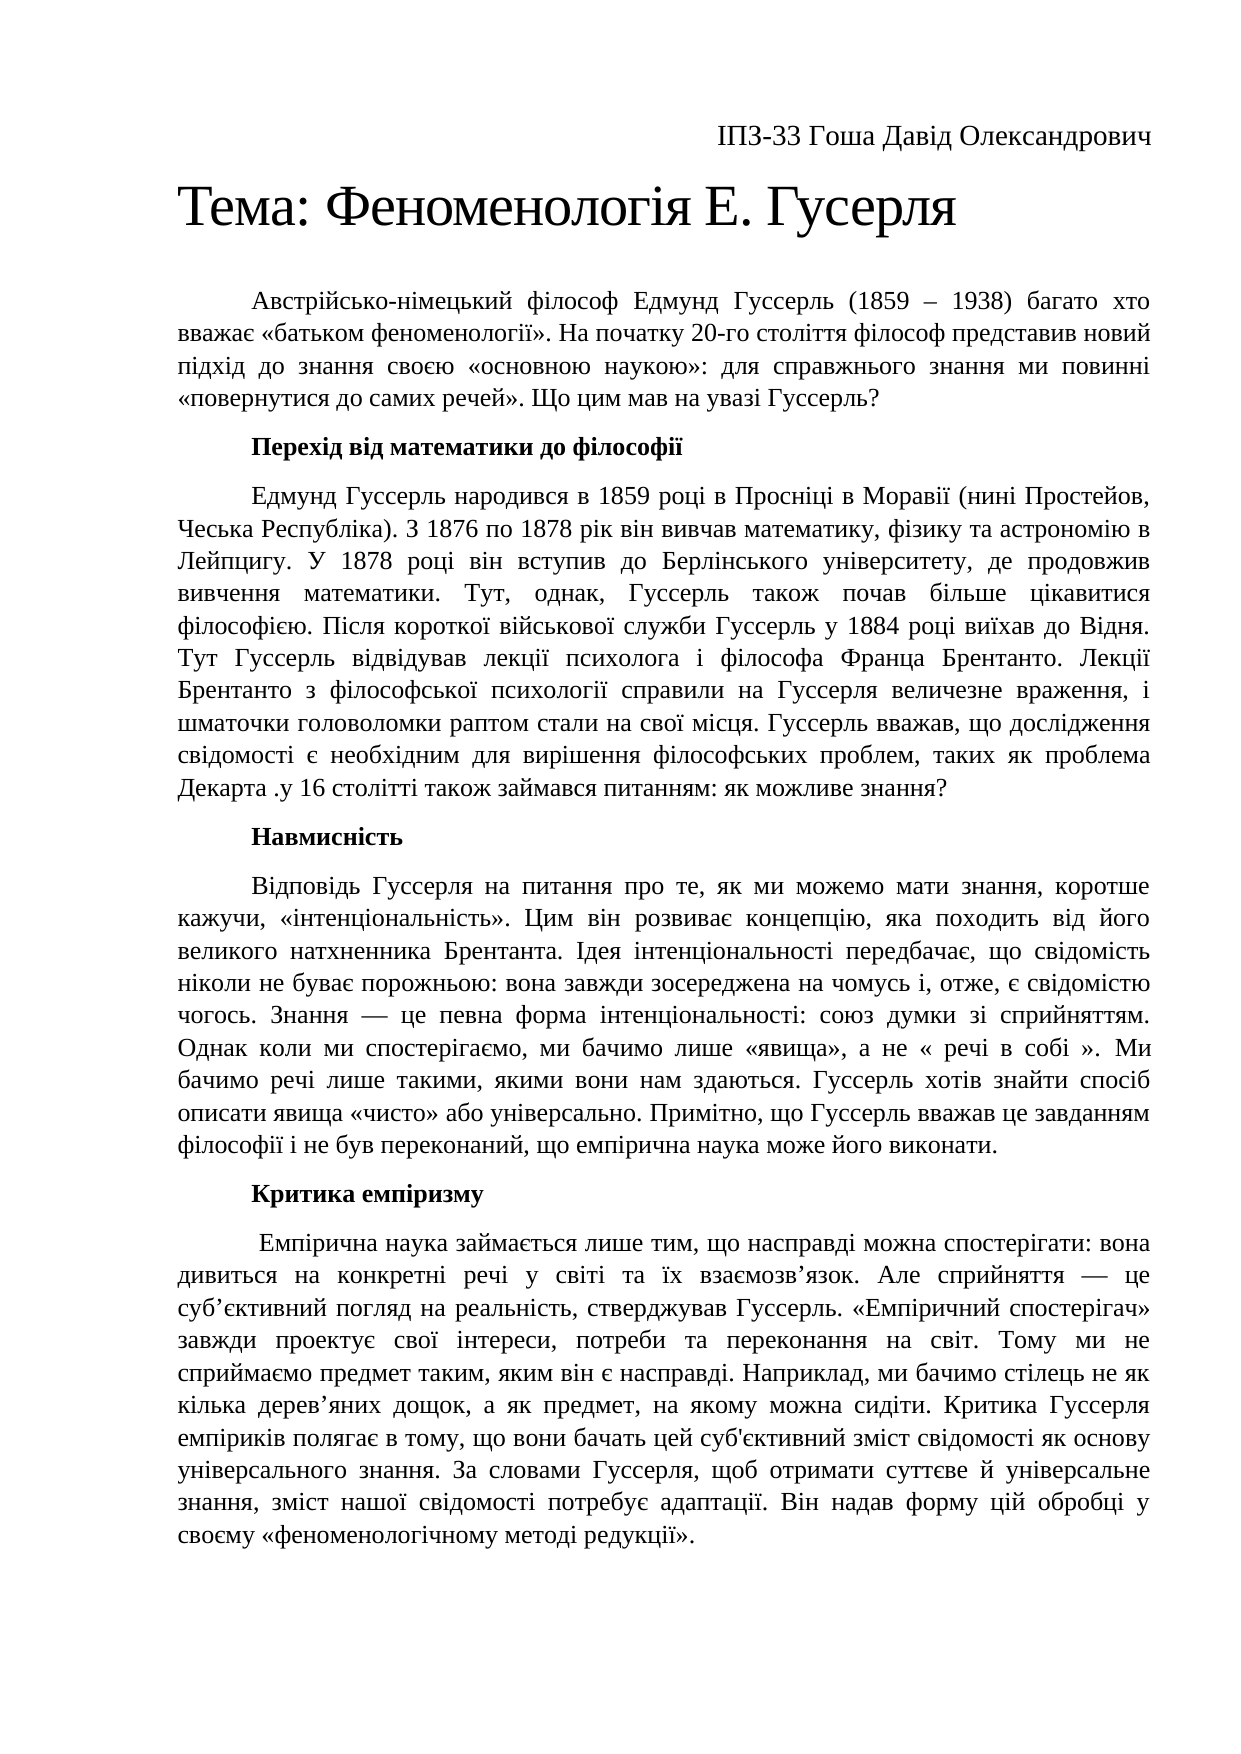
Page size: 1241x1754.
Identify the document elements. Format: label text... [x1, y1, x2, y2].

text Відповідь Гуссерля на питання про те, як ми можемо мати знання, коротше кажучи, «інтенціональність». Цим він розвиває концепцію, яка походить від його великого натхненника Брентанта. Ідея інтенціональності передбачає, що свідомість ніколи не буває порожньою: вона завжди зосереджена на чомусь і, отже, є свідомістю чогось. Знання — це певна форма інтенціональності: союз думки зі сприйняттям. Однак коли ми спостерігаємо, ми бачимо лише «явища», а не « речі в собі ». Ми бачимо речі лише такими, якими вони нам здаються. Гуссерль хотів знайти спосіб описати явища «чисто» або універсально. Примітно, що Гуссерль вважав це завданням філософії і не був переконаний, що емпірична наука може його виконати. [177, 870, 1152, 1159]
title Тема: Феноменологія Е. Гусерля [177, 171, 1152, 238]
text Австрійсько-німецький філософ Едмунд Гуссерль (1859 – 1938) багато хто вважає «батьком феноменології». На початку 20-го століття філософ представив новий підхід до знання своєю «основною наукою»: для справжнього знання ми повинні «повернутися до самих речей». Що цим мав на увазі Гуссерль? [177, 285, 1152, 412]
text Едмунд Гуссерль народився в 1859 році в Просніці в Моравії (нині Простейов, Чеська Республіка). З 1876 по 1878 рік він вивчав математику, фізику та астрономію в Лейпцигу. У 1878 році він вступив до Берлінського університету, де продовжив вивчення математики. Тут, однак, Гуссерль також почав більше цікавитися філософією. Після короткої військової служби Гуссерль у 1884 році виїхав до Відня. Тут Гуссерль відвідував лекції психолога і філософа Франца Брентанто. Лекції Брентанто з філософської психології справили на Гуссерля величезне враження, і шматочки головоломки раптом стали на свої місця. Гуссерль вважав, що дослідження свідомості є необхідним для вирішення філософських проблем, таких як проблема Декарта .у 16 столітті також займався питанням: як можливе знання? [177, 480, 1152, 802]
text ІПЗ-33 Гоша Давід Олександрович [177, 118, 1152, 152]
text Перехід від математики до філософії [177, 431, 1152, 461]
text Критика емпіризму [177, 1178, 1152, 1208]
text Емпірична наука займається лише тим, що насправді можна спостерігати: вона дивиться на конкретні речі у світі та їх взаємозв’язок. Але сприйняття — це суб’єктивний погляд на реальність, стверджував Гуссерль. «Емпіричний спостерігач» завжди проектує свої інтереси, потреби та переконання на світ. Тому ми не сприймаємо предмет таким, яким він є насправді. Наприклад, ми бачимо стілець не як кілька дерев’яних дощок, а як предмет, на якому можна сидіти. Критика Гуссерля емпіриків полягає в тому, що вони бачать цей суб'єктивний зміст свідомості як основу універсального знання. За словами Гуссерля, щоб отримати суттєве й універсальне знання, зміст нашої свідомості потребує адаптації. Він надав форму цій обробці у своєму «феноменологічному методі редукції». [177, 1227, 1152, 1549]
text Навмисність [177, 821, 1152, 851]
